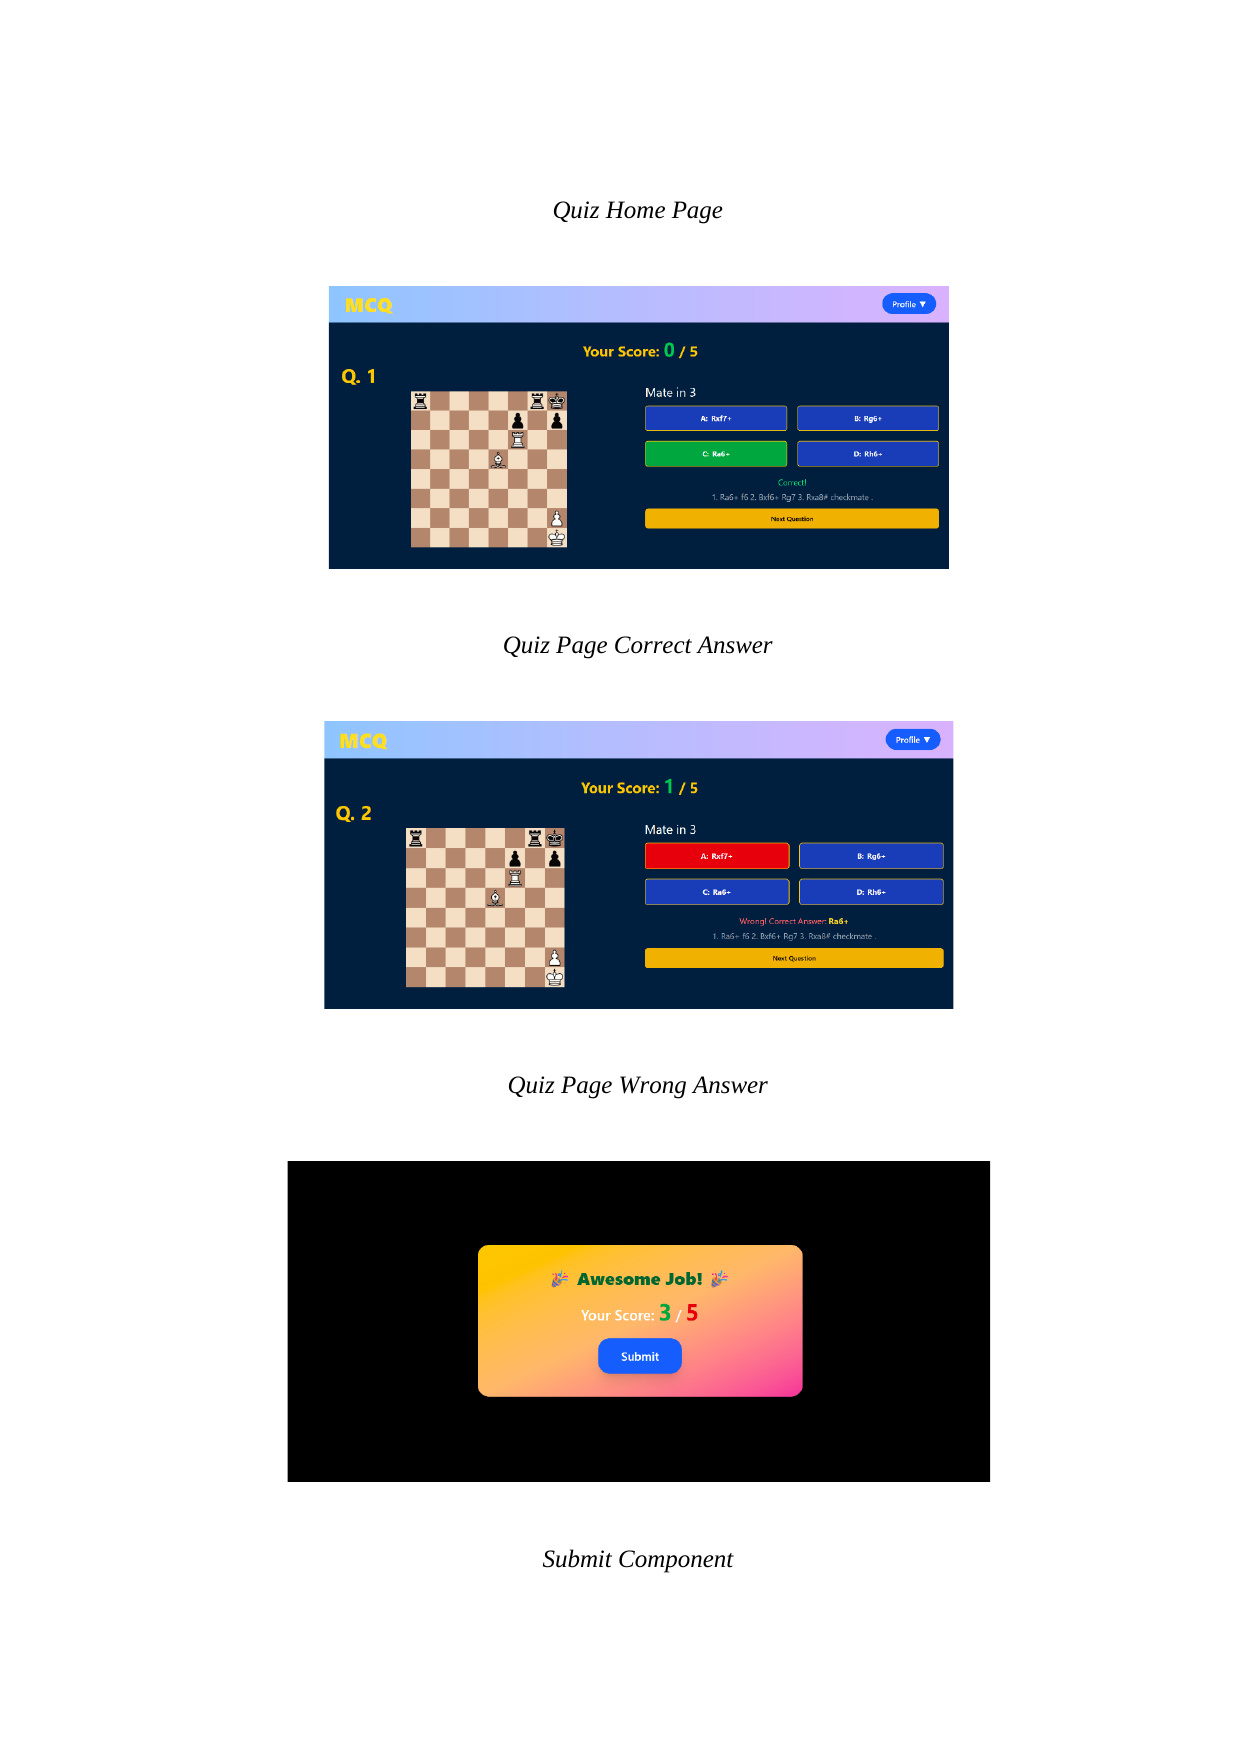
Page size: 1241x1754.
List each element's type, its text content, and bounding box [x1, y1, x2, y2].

text Quiz Page Correct Answer [187, 631, 1090, 659]
text Quiz Home Page [187, 195, 1090, 224]
picture [287, 1161, 991, 1482]
picture [328, 286, 949, 569]
text Submit Component [187, 1544, 1090, 1572]
picture [324, 721, 954, 1009]
text Quiz Page Wrong Answer [187, 1071, 1090, 1099]
